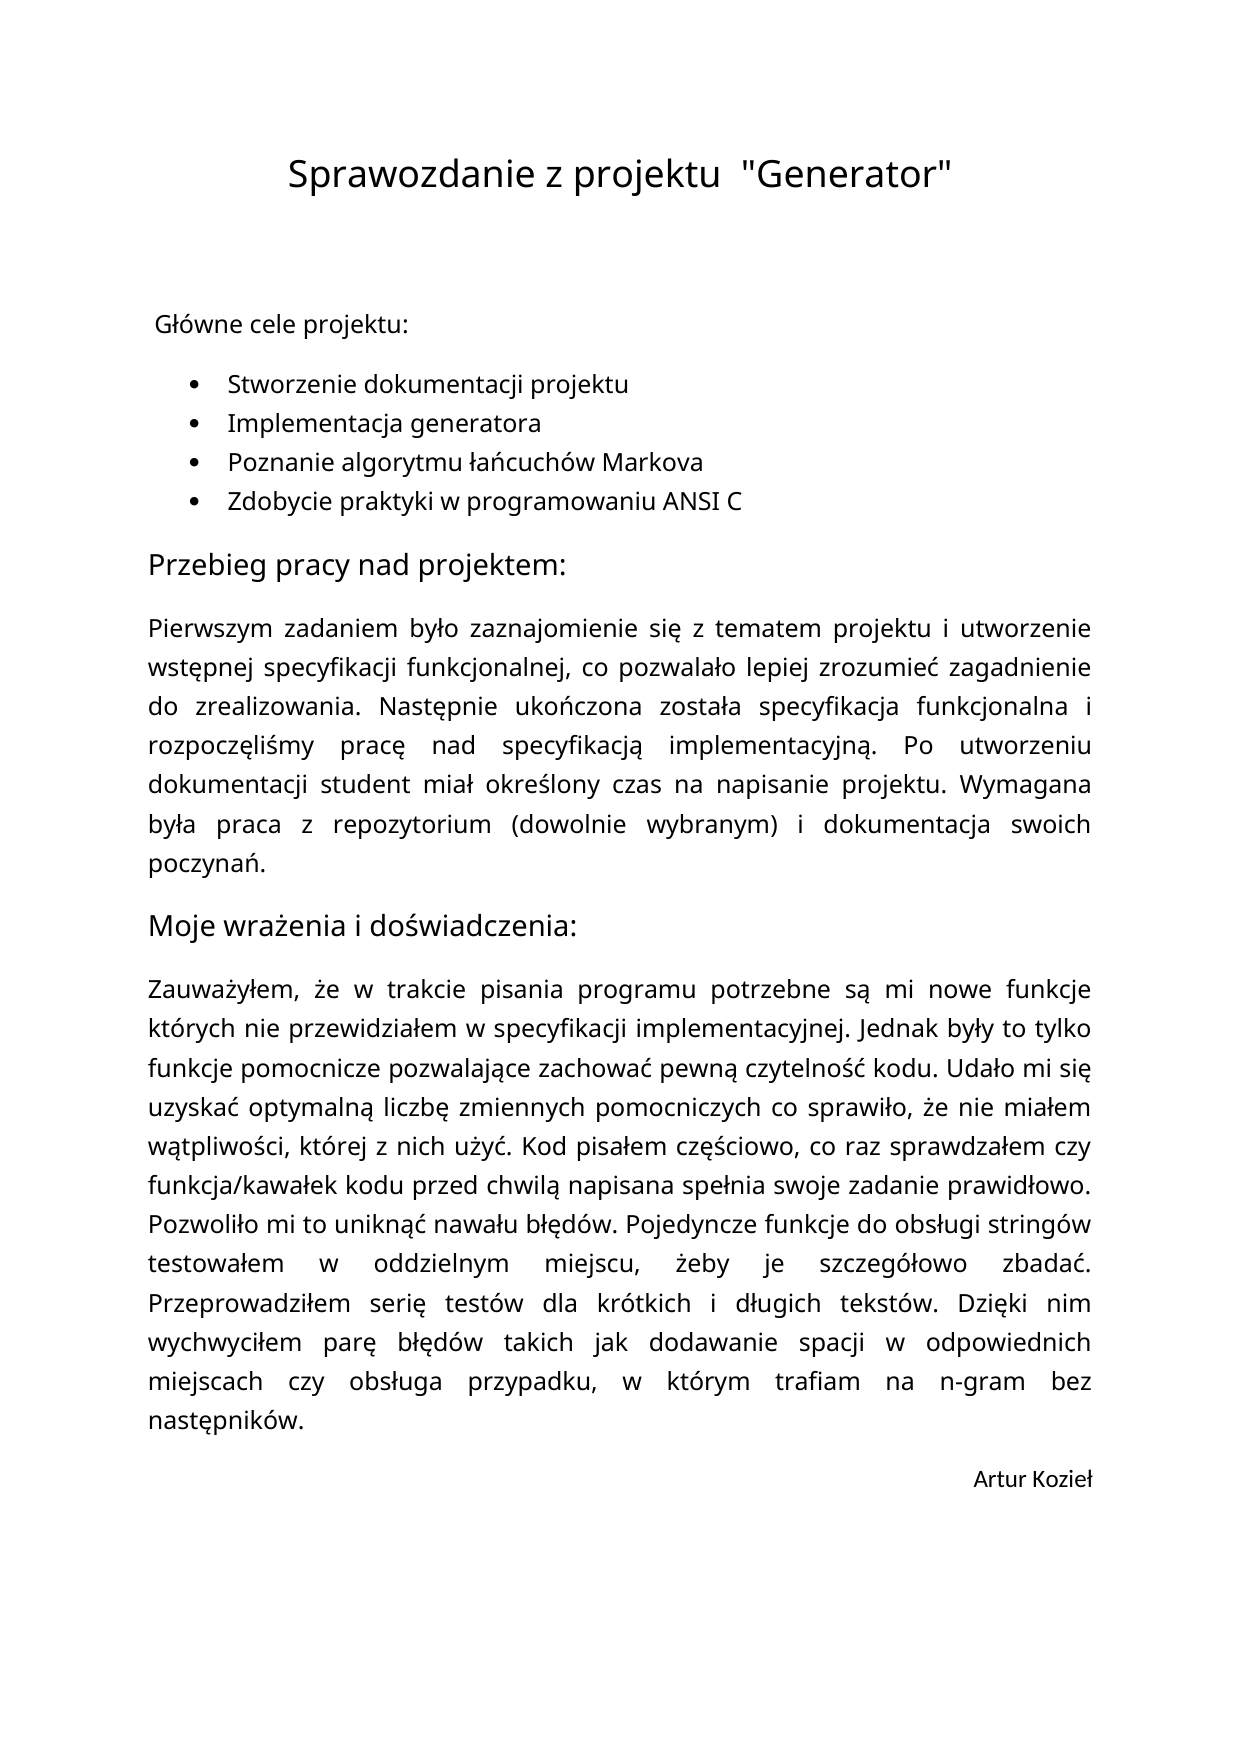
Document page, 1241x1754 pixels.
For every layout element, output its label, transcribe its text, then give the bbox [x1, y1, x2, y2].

list Zdobycie praktyki w programowaniu ANSI C [190, 484, 1093, 518]
text Moje wrażenia i doświadczenia: [148, 906, 1093, 945]
text Artur Kozieł [148, 1463, 1093, 1493]
list Implementacja generatora [190, 406, 1093, 440]
text Zauważyłem, że w trakcie pisania programu potrzebne są mi nowe funkcje których nie przewidziałem w specyfikacji implementacyjnej. Jednak były to tylko funkcje pomocnicze pozwalające zachować pewną czytelność kodu. Udało mi się uzyskać optymalną liczbę zmiennych pomocniczych co sprawiło, że nie miałem wątpliwości, której z nich użyć. Kod pisałem częściowo, co raz sprawdzałem czy funkcja/kawałek kodu przed chwilą napisana spełnia swoje zadanie prawidłowo. Pozwoliło mi to uniknąć nawału błędów. Pojedyncze funkcje do obsługi stringów testowałem w oddzielnym miejscu, żeby je szczegółowo zbadać. Przeprowadziłem serię testów dla krótkich i długich tekstów. Dzięki nim wychwyciłem parę błędów takich jak dodawanie spacji w odpowiednich miejscach czy obsługa przypadku, w którym trafiam na n-gram bez następników. [148, 972, 1093, 1437]
list Stworzenie dokumentacji projektu [190, 367, 1093, 401]
text Pierwszym zadaniem było zaznajomienie się z tematem projektu i utworzenie wstępnej specyfikacji funkcjonalnej, co pozwalało lepiej zrozumieć zagadnienie do zrealizowania. Następnie ukończona została specyfikacja funkcjonalna i rozpoczęliśmy pracę nad specyfikacją implementacyjną. Po utworzeniu dokumentacji student miał określony czas na napisanie projektu. Wymagana była praca z repozytorium (dowolnie wybranym) i dokumentacja swoich poczynań. [148, 611, 1093, 879]
text Sprawozdanie z projektu "Generator" [148, 148, 1093, 199]
text Przebieg pracy nad projektem: [148, 544, 1093, 584]
text Główne cele projektu: [148, 307, 1093, 341]
list Poznanie algorytmu łańcuchów Markova [190, 445, 1093, 479]
